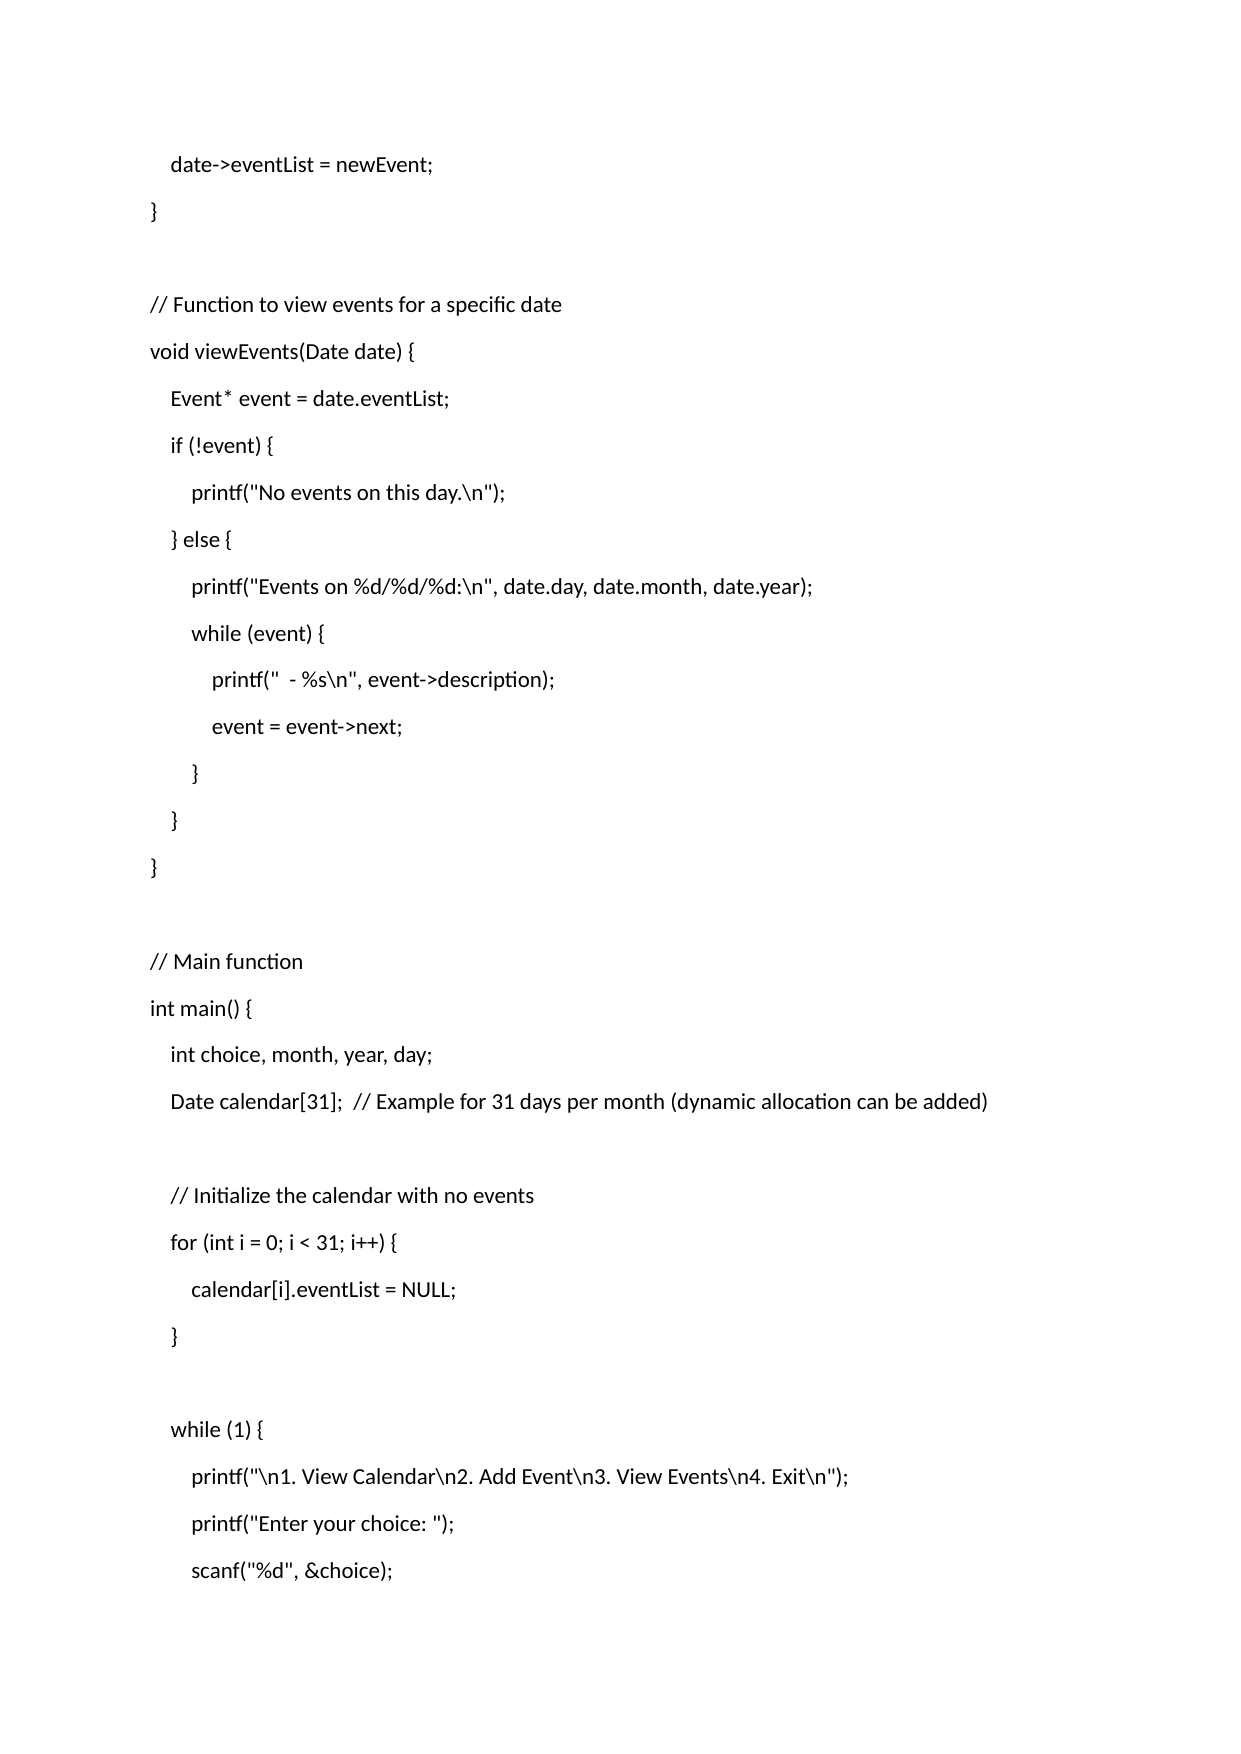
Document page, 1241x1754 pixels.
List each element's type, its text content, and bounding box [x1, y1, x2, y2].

text printf("Enter your choice: "); [150, 1509, 1090, 1537]
text Date calendar[31]; // Example for 31 days per month (dynamic allocation can be added) [150, 1087, 1090, 1116]
text } [150, 853, 1090, 881]
text event = event->next; [150, 712, 1090, 741]
text // Function to view events for a specific date [150, 291, 1090, 319]
text } [150, 197, 1090, 225]
text printf(" - %s\n", event->description); [150, 666, 1090, 694]
text // Main function [150, 947, 1090, 975]
text } [150, 1322, 1090, 1350]
text } else { [150, 525, 1090, 553]
text date->eventList = newEvent; [150, 150, 1090, 178]
text printf("Events on %d/%d/%d:\n", date.day, date.month, date.year); [150, 572, 1090, 600]
text int main() { [150, 994, 1090, 1022]
text int choice, month, year, day; [150, 1041, 1090, 1069]
text printf("No events on this day.\n"); [150, 478, 1090, 506]
text scanf("%d", &choice); [150, 1556, 1090, 1584]
text // Initialize the calendar with no events [150, 1181, 1090, 1209]
text Event* event = date.eventList; [150, 384, 1090, 412]
text void viewEvents(Date date) { [150, 337, 1090, 366]
text printf("\n1. View Calendar\n2. Add Event\n3. View Events\n4. Exit\n"); [150, 1462, 1090, 1491]
text if (!event) { [150, 431, 1090, 459]
text for (int i = 0; i < 31; i++) { [150, 1228, 1090, 1256]
text } [150, 759, 1090, 787]
text calendar[i].eventList = NULL; [150, 1275, 1090, 1303]
text while (event) { [150, 619, 1090, 647]
text while (1) { [150, 1416, 1090, 1444]
text } [150, 806, 1090, 834]
